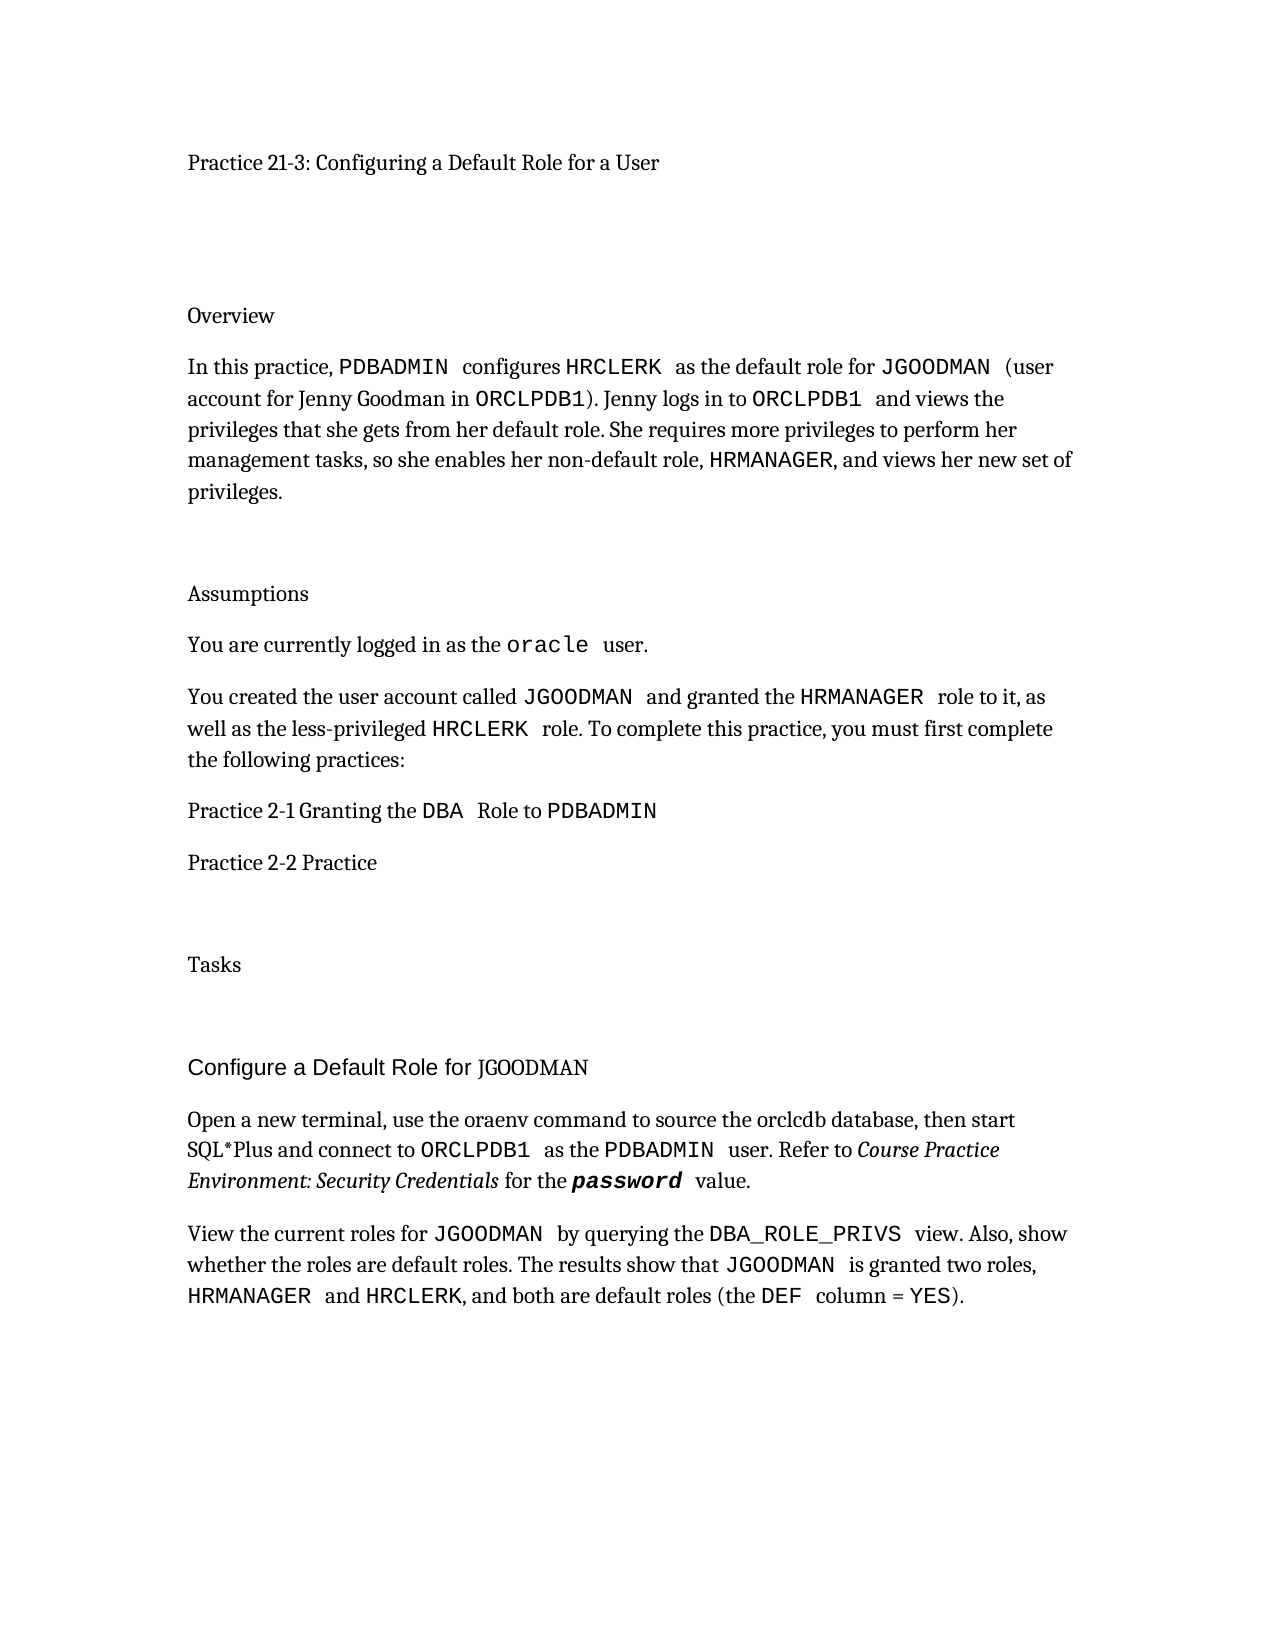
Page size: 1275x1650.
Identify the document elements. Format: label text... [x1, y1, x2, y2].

text In this practice, PDBADMIN configures HRCLERK as the default role for JGOODMAN (user account for Jenny Goodman in ORCLPDB1). Jenny logs in to ORCLPDB1 and views the privileges that she gets from her default role. She requires more privileges to perform her management tasks, so she enables her non-default role, HRMANAGER, and views her new set of privileges. [187, 354, 1087, 505]
text View the current roles for JGOODMAN by querying the DBA_ROLE_PRIVS view. Also, show whether the roles are default roles. The results show that JGOODMAN is granted two roles, HRMANAGER and HRCLERK, and both are default roles (the DEF column = YES). [187, 1220, 1087, 1311]
text You created the user account called JGOODMAN and granted the HRMANAGER role to it, as well as the less-privileged HRCLERK role. To complete this practice, you must first complete the following practices: [187, 684, 1087, 773]
text Practice 2-2 Practice [187, 850, 1087, 876]
text Practice 21-3: Configuring a Default Role for a User [187, 150, 1087, 176]
text Open a new terminal, use the oraenv command to source the orclcdb database, then start SQL*Plus and connect to ORCLPDB1 as the PDBADMIN user. Refer to Course Practice Environment: Security Credentials for the password value. [187, 1106, 1087, 1195]
text Overview [187, 303, 1087, 329]
text Tasks [187, 952, 1087, 978]
text You are currently logged in as the oracle user. [187, 632, 1087, 659]
text Practice 2-1 Granting the DBA Role to PDBADMIN [187, 798, 1087, 825]
text Assumptions [187, 581, 1087, 607]
text Configure a Default Role for JGOODMAN [187, 1054, 1087, 1081]
